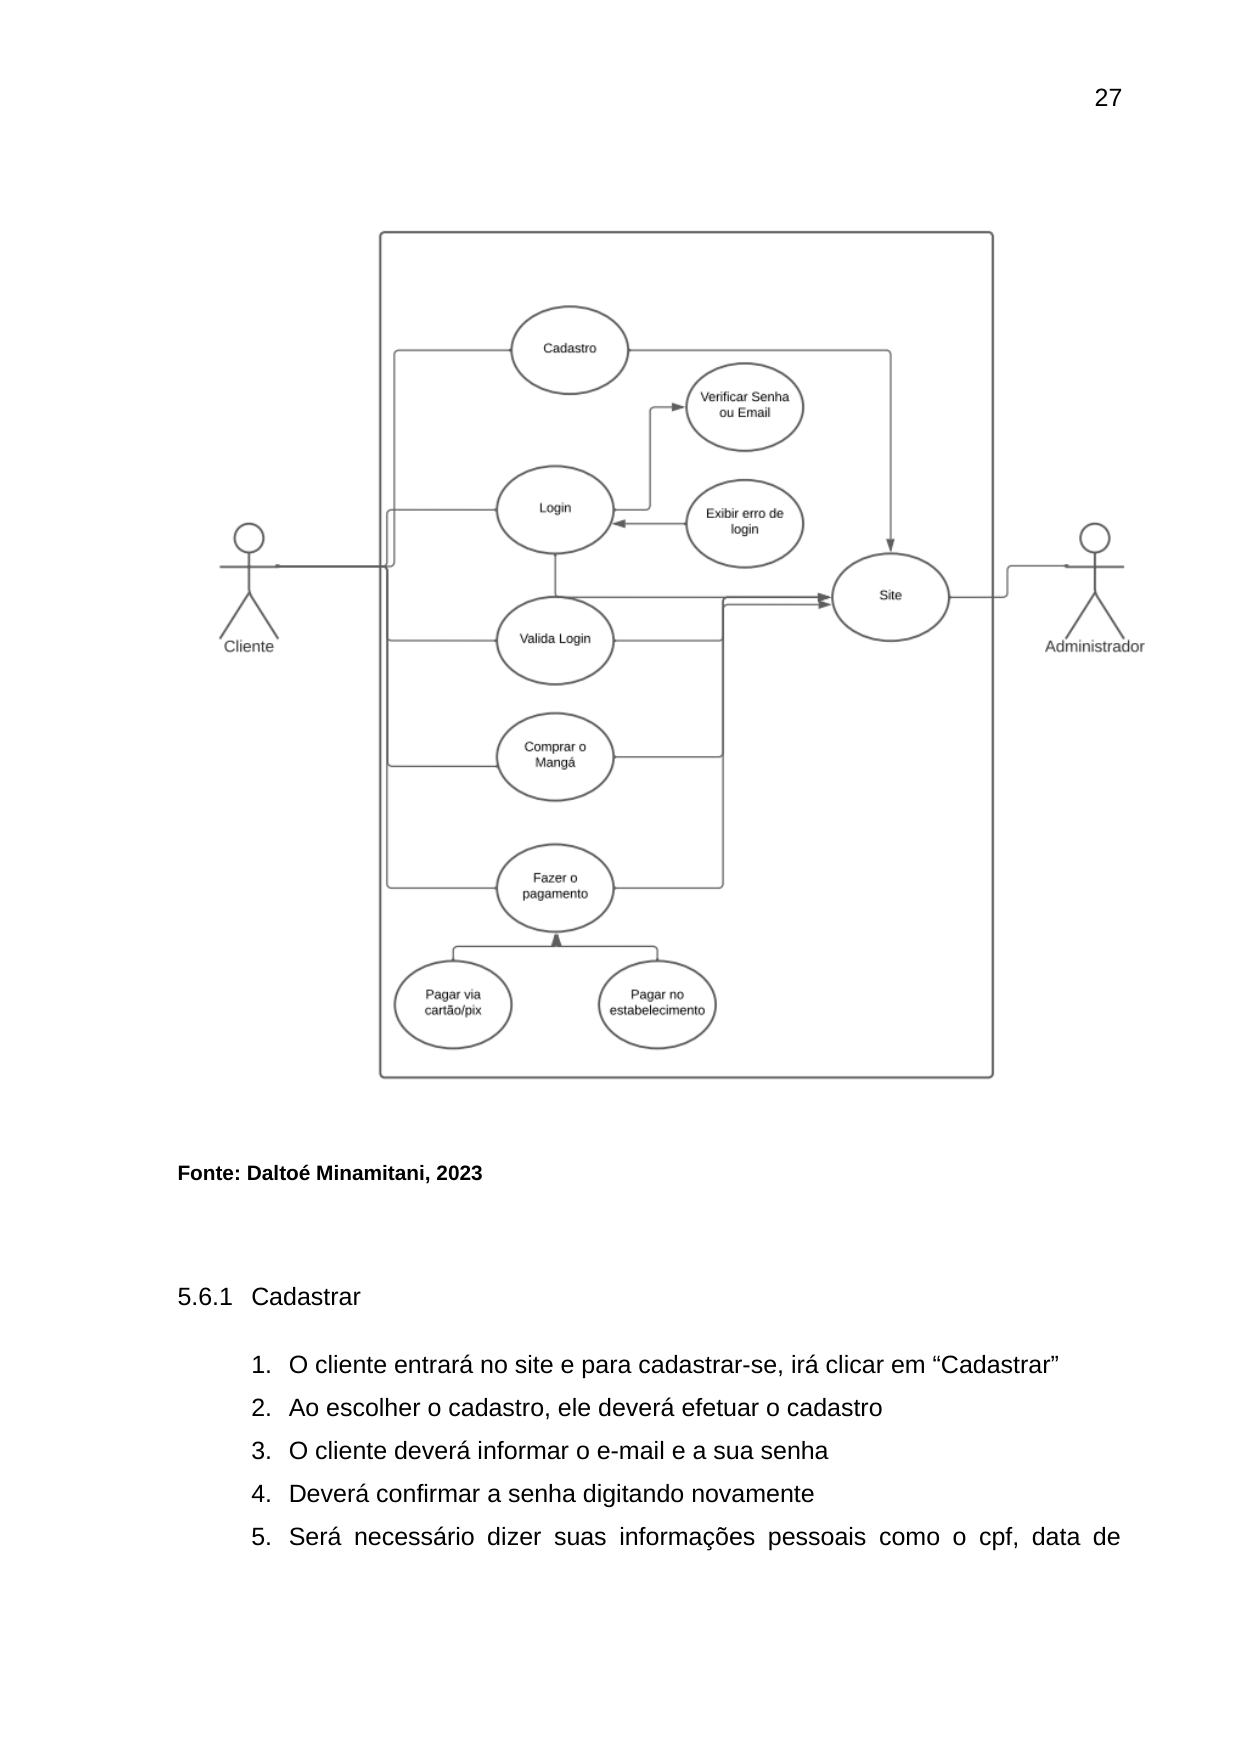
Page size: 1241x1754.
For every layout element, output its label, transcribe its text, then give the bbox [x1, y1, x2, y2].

subtitle Cadastrar [177, 1282, 1122, 1310]
picture [177, 197, 1179, 1132]
list Será necessário dizer suas informações pessoais como o cpf, data de nascimento, etc... [251, 1522, 1122, 1551]
list Ao escolher o cadastro, ele deverá efetuar o cadastro [251, 1393, 1122, 1422]
text Fonte: Daltoé Minamitani, 2023 [177, 1161, 1122, 1185]
list Deverá confirmar a senha digitando novamente [251, 1479, 1122, 1508]
list O cliente entrará no site e para cadastrar-se, irá clicar em “Cadastrar” [251, 1350, 1122, 1378]
list O cliente deverá informar o e-mail e a sua senha [251, 1436, 1122, 1465]
